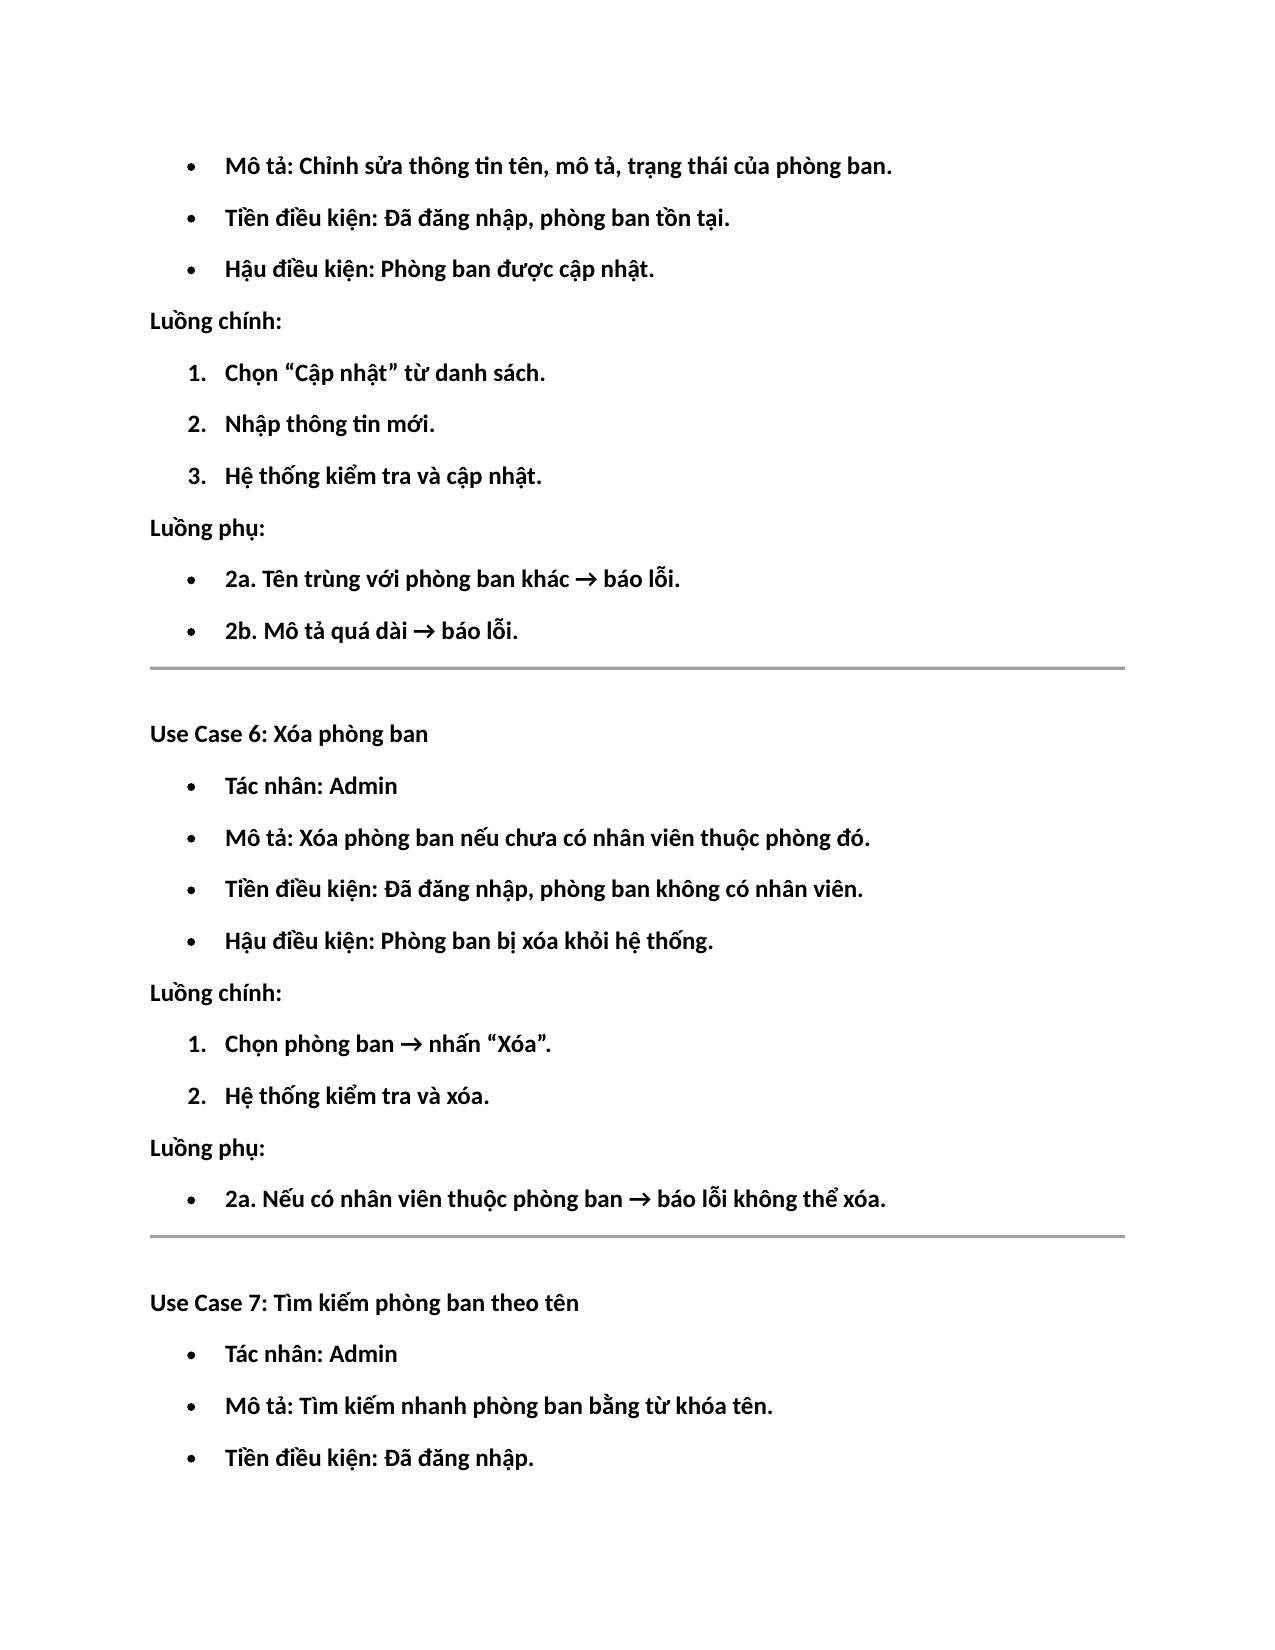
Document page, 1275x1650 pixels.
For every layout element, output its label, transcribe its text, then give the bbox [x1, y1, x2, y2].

list Hệ thống kiểm tra và xóa. [187, 1080, 1125, 1111]
list 2a. Tên trùng với phòng ban khác → báo lỗi. [187, 563, 1125, 594]
list Mô tả: Xóa phòng ban nếu chưa có nhân viên thuộc phòng đó. [187, 822, 1125, 852]
list Hệ thống kiểm tra và cập nhật. [187, 460, 1125, 491]
list Hậu điều kiện: Phòng ban được cập nhật. [187, 253, 1125, 284]
list 2a. Nếu có nhân viên thuộc phòng ban → báo lỗi không thể xóa. [187, 1183, 1125, 1214]
text Use Case 6: Xóa phòng ban [150, 718, 1125, 749]
list Tiền điều kiện: Đã đăng nhập, phòng ban không có nhân viên. [187, 873, 1125, 904]
text Luồng phụ: [150, 512, 1125, 542]
list Chọn phòng ban → nhấn “Xóa”. [187, 1028, 1125, 1059]
list Mô tả: Chỉnh sửa thông tin tên, mô tả, trạng thái của phòng ban. [187, 150, 1125, 181]
list Tiền điều kiện: Đã đăng nhập, phòng ban tồn tại. [187, 202, 1125, 232]
list Mô tả: Tìm kiếm nhanh phòng ban bằng từ khóa tên. [187, 1390, 1125, 1421]
list Hậu điều kiện: Phòng ban bị xóa khỏi hệ thống. [187, 925, 1125, 956]
list 2b. Mô tả quá dài → báo lỗi. [187, 615, 1125, 646]
list Tác nhân: Admin [187, 1338, 1125, 1369]
list Tiền điều kiện: Đã đăng nhập. [187, 1442, 1125, 1472]
text Use Case 7: Tìm kiếm phòng ban theo tên [150, 1287, 1125, 1317]
list Nhập thông tin mới. [187, 408, 1125, 439]
text Luồng chính: [150, 977, 1125, 1007]
list Chọn “Cập nhật” từ danh sách. [187, 357, 1125, 387]
text Luồng phụ: [150, 1132, 1125, 1162]
text Luồng chính: [150, 305, 1125, 336]
list Tác nhân: Admin [187, 770, 1125, 801]
